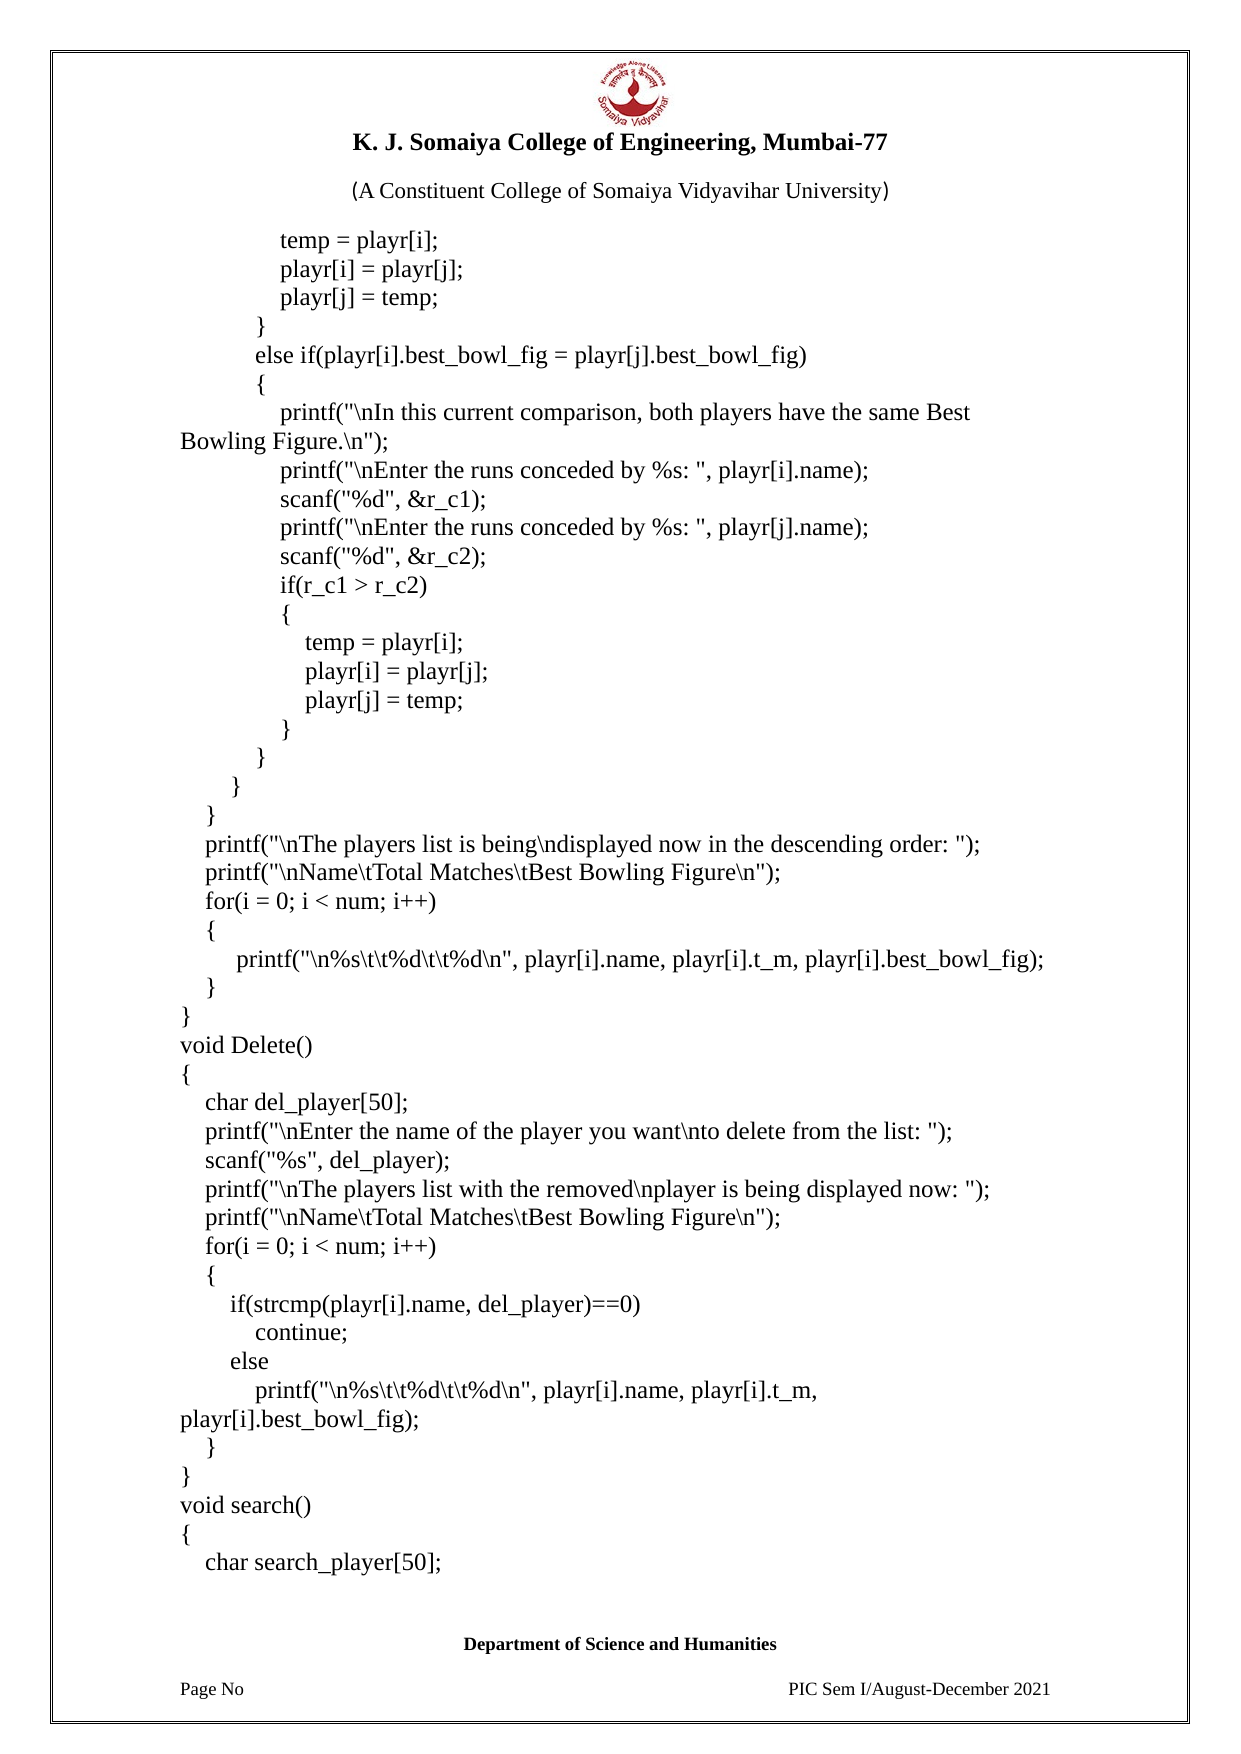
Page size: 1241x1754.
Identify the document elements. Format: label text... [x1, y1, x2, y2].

text else if(playr[i].best_bowl_fig = playr[j].best_bowl_fig) [180, 340, 1060, 369]
text printf("\nEnter the name of the player you want\nto delete from the list: "); [180, 1116, 1060, 1145]
text { [180, 1059, 1060, 1087]
text printf("\nEnter the runs conceded by %s: ", playr[j].name); [180, 512, 1060, 541]
text { [180, 369, 1060, 397]
text printf("\nEnter the runs conceded by %s: ", playr[i].name); [180, 455, 1060, 484]
text playr[j] = temp; [180, 282, 1060, 311]
text for(i = 0; i < num; i++) [180, 1231, 1060, 1260]
text { [180, 1519, 1060, 1547]
text } [180, 714, 1060, 742]
text scanf("%d", &r_c1); [180, 484, 1060, 512]
text scanf("%s", del_player); [180, 1145, 1060, 1174]
text temp = playr[i]; [180, 627, 1060, 656]
text } [180, 742, 1060, 771]
text { [180, 915, 1060, 944]
text printf("\n%s\t\t%d\t\t%d\n", playr[i].name, playr[i].t_m, playr[i].best_bowl_fig); [180, 944, 1060, 972]
text printf("\nIn this current comparison, both players have the same Best Bowling Figure.\n"); [180, 397, 1060, 455]
text } [180, 800, 1060, 829]
text if(strcmp(playr[i].name, del_player)==0) [180, 1289, 1060, 1317]
text scanf("%d", &r_c2); [180, 541, 1060, 570]
picture [592, 58, 675, 128]
text playr[i] = playr[j]; [180, 254, 1060, 282]
text } [180, 1461, 1060, 1490]
text printf("\nName\tTotal Matches\tBest Bowling Figure\n"); [180, 857, 1060, 886]
text printf("\n%s\t\t%d\t\t%d\n", playr[i].name, playr[i].t_m, playr[i].best_bowl_fig); [180, 1375, 1060, 1432]
text if(r_c1 > r_c2) [180, 570, 1060, 599]
text } [180, 972, 1060, 1001]
text printf("\nThe players list with the removed\nplayer is being displayed now: "); [180, 1174, 1060, 1202]
text void Delete() [180, 1030, 1060, 1059]
text } [180, 1001, 1060, 1030]
text else [180, 1346, 1060, 1375]
text { [180, 599, 1060, 627]
text printf("\nName\tTotal Matches\tBest Bowling Figure\n"); [180, 1202, 1060, 1231]
text temp = playr[i]; [180, 225, 1060, 254]
text for(i = 0; i < num; i++) [180, 886, 1060, 915]
text playr[i] = playr[j]; [180, 656, 1060, 685]
text playr[j] = temp; [180, 685, 1060, 714]
text } [180, 771, 1060, 800]
text char search_player[50]; [180, 1547, 1060, 1576]
text continue; [180, 1317, 1060, 1346]
text printf("\nThe players list is being\ndisplayed now in the descending order: "); [180, 829, 1060, 857]
text } [180, 1432, 1060, 1461]
text void search() [180, 1490, 1060, 1519]
text } [180, 311, 1060, 340]
text char del_player[50]; [180, 1087, 1060, 1116]
text { [180, 1260, 1060, 1289]
